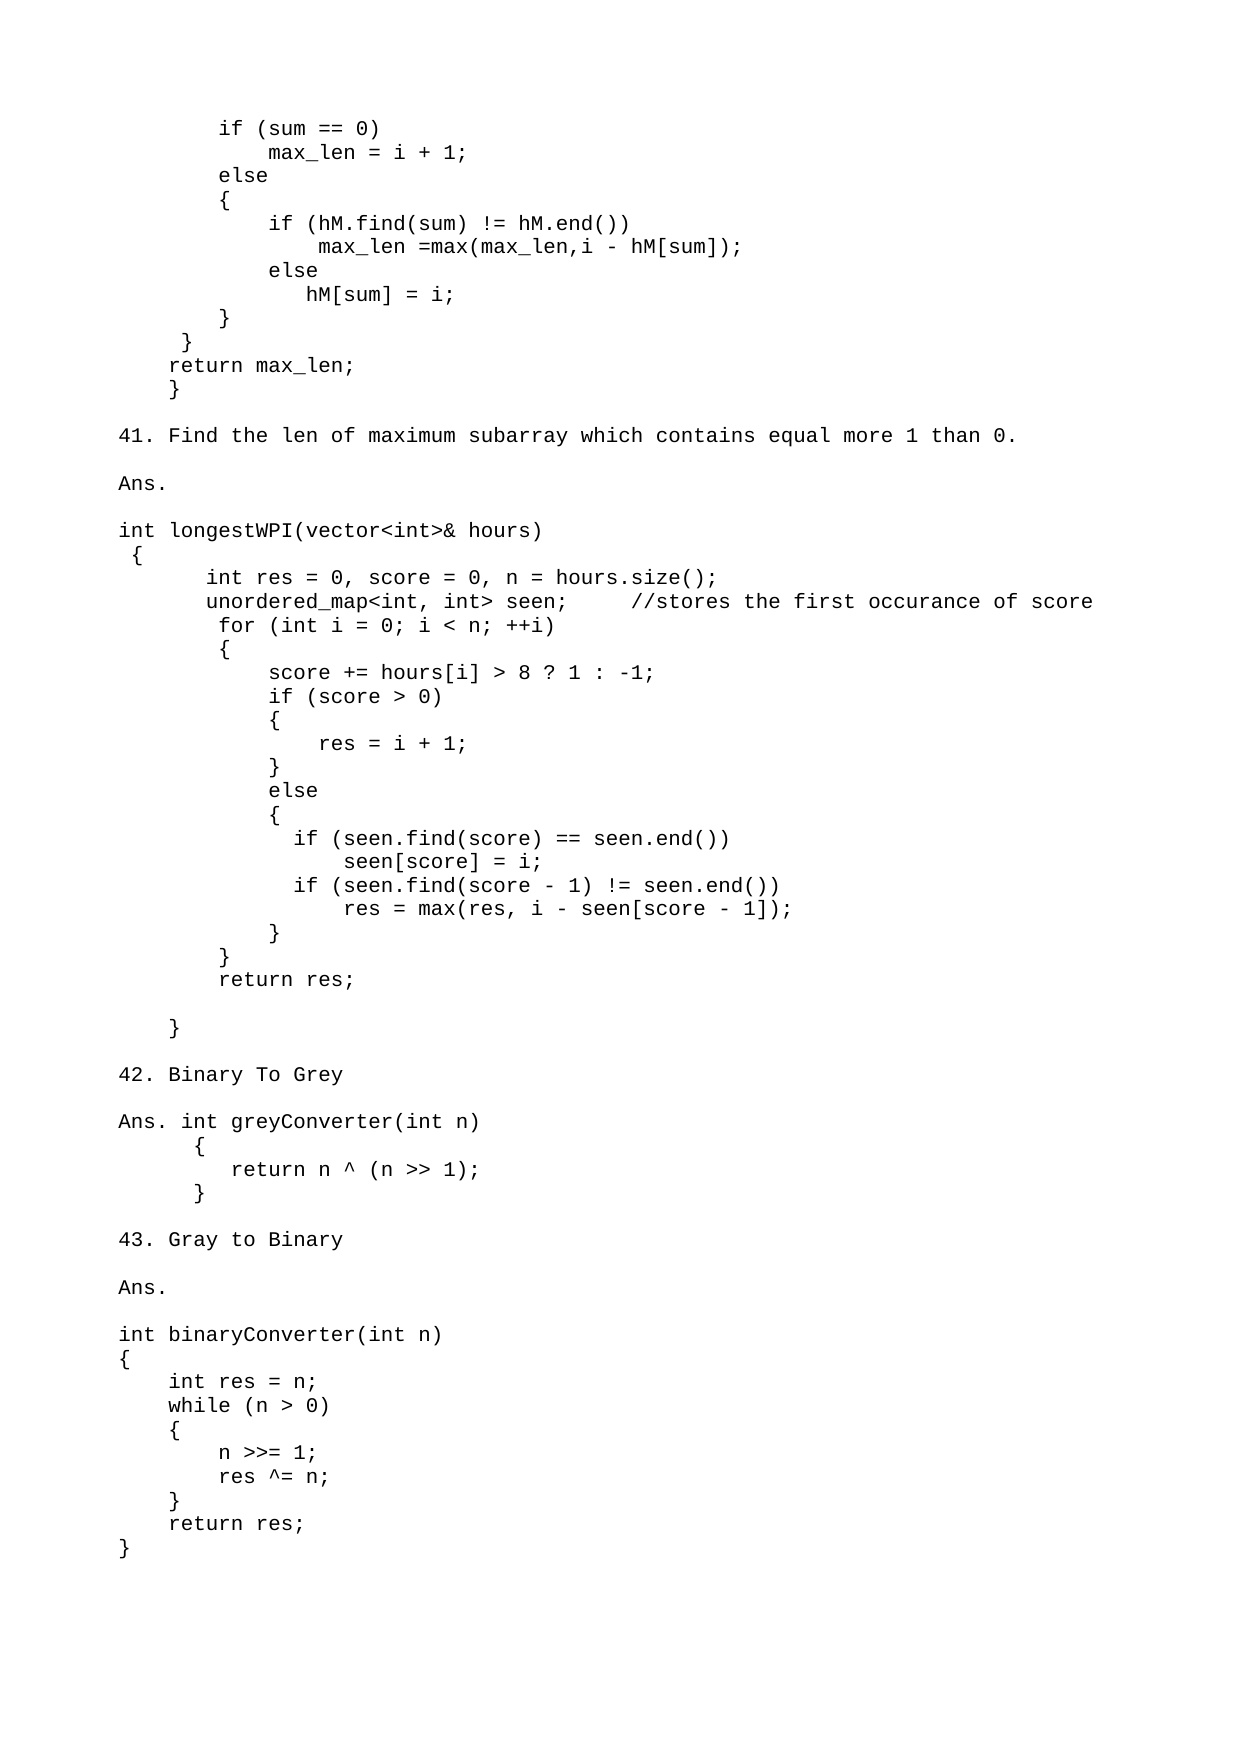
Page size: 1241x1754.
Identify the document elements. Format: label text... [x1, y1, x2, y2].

text } [118, 307, 1122, 331]
text if (seen.find(score) == seen.end()) [118, 827, 1122, 851]
text if (score > 0) [118, 686, 1122, 709]
text unordered_map<int, int> seen; //stores the first occurance of score [118, 591, 1122, 615]
text n >>= 1; [118, 1442, 1122, 1466]
text res = i + 1; [118, 733, 1122, 757]
text else [118, 260, 1122, 284]
text return res; [118, 969, 1122, 993]
text int longestWPI(vector<int>& hours) [118, 520, 1122, 544]
text max_len =max(max_len,i - hM[sum]); [118, 236, 1122, 260]
text } [118, 1017, 1122, 1040]
text } [118, 1182, 1122, 1206]
text Ans. [118, 473, 1122, 496]
text } [118, 378, 1122, 402]
text } [118, 1489, 1122, 1513]
text 42. Binary To Grey [118, 1064, 1122, 1088]
text 41. Find the len of maximum subarray which contains equal more 1 than 0. [118, 426, 1122, 449]
text return res; [118, 1513, 1122, 1537]
text { [118, 1348, 1122, 1371]
text { [118, 544, 1122, 567]
text if (sum == 0) [118, 118, 1122, 142]
text int res = n; [118, 1371, 1122, 1395]
text { [118, 189, 1122, 213]
text Ans. [118, 1277, 1122, 1300]
text { [118, 709, 1122, 733]
text hM[sum] = i; [118, 284, 1122, 307]
text return max_len; [118, 354, 1122, 378]
text else [118, 165, 1122, 189]
text { [118, 804, 1122, 827]
text else [118, 780, 1122, 804]
text return n ^ (n >> 1); [118, 1158, 1122, 1182]
text int binaryConverter(int n) [118, 1324, 1122, 1348]
text } [118, 922, 1122, 946]
text 43. Gray to Binary [118, 1229, 1122, 1253]
text Ans. int greyConverter(int n) [118, 1111, 1122, 1135]
text if (seen.find(score - 1) != seen.end()) [118, 875, 1122, 898]
text } [118, 1537, 1122, 1561]
text for (int i = 0; i < n; ++i) [118, 615, 1122, 638]
text } [118, 331, 1122, 354]
text { [118, 1135, 1122, 1158]
text } [118, 757, 1122, 780]
text res = max(res, i - seen[score - 1]); [118, 898, 1122, 922]
text } [118, 946, 1122, 969]
text if (hM.find(sum) != hM.end()) [118, 213, 1122, 236]
text res ^= n; [118, 1466, 1122, 1489]
text int res = 0, score = 0, n = hours.size(); [118, 567, 1122, 591]
text { [118, 638, 1122, 662]
text max_len = i + 1; [118, 142, 1122, 165]
text { [118, 1419, 1122, 1442]
text score += hours[i] > 8 ? 1 : -1; [118, 662, 1122, 686]
text while (n > 0) [118, 1395, 1122, 1419]
text seen[score] = i; [118, 851, 1122, 875]
